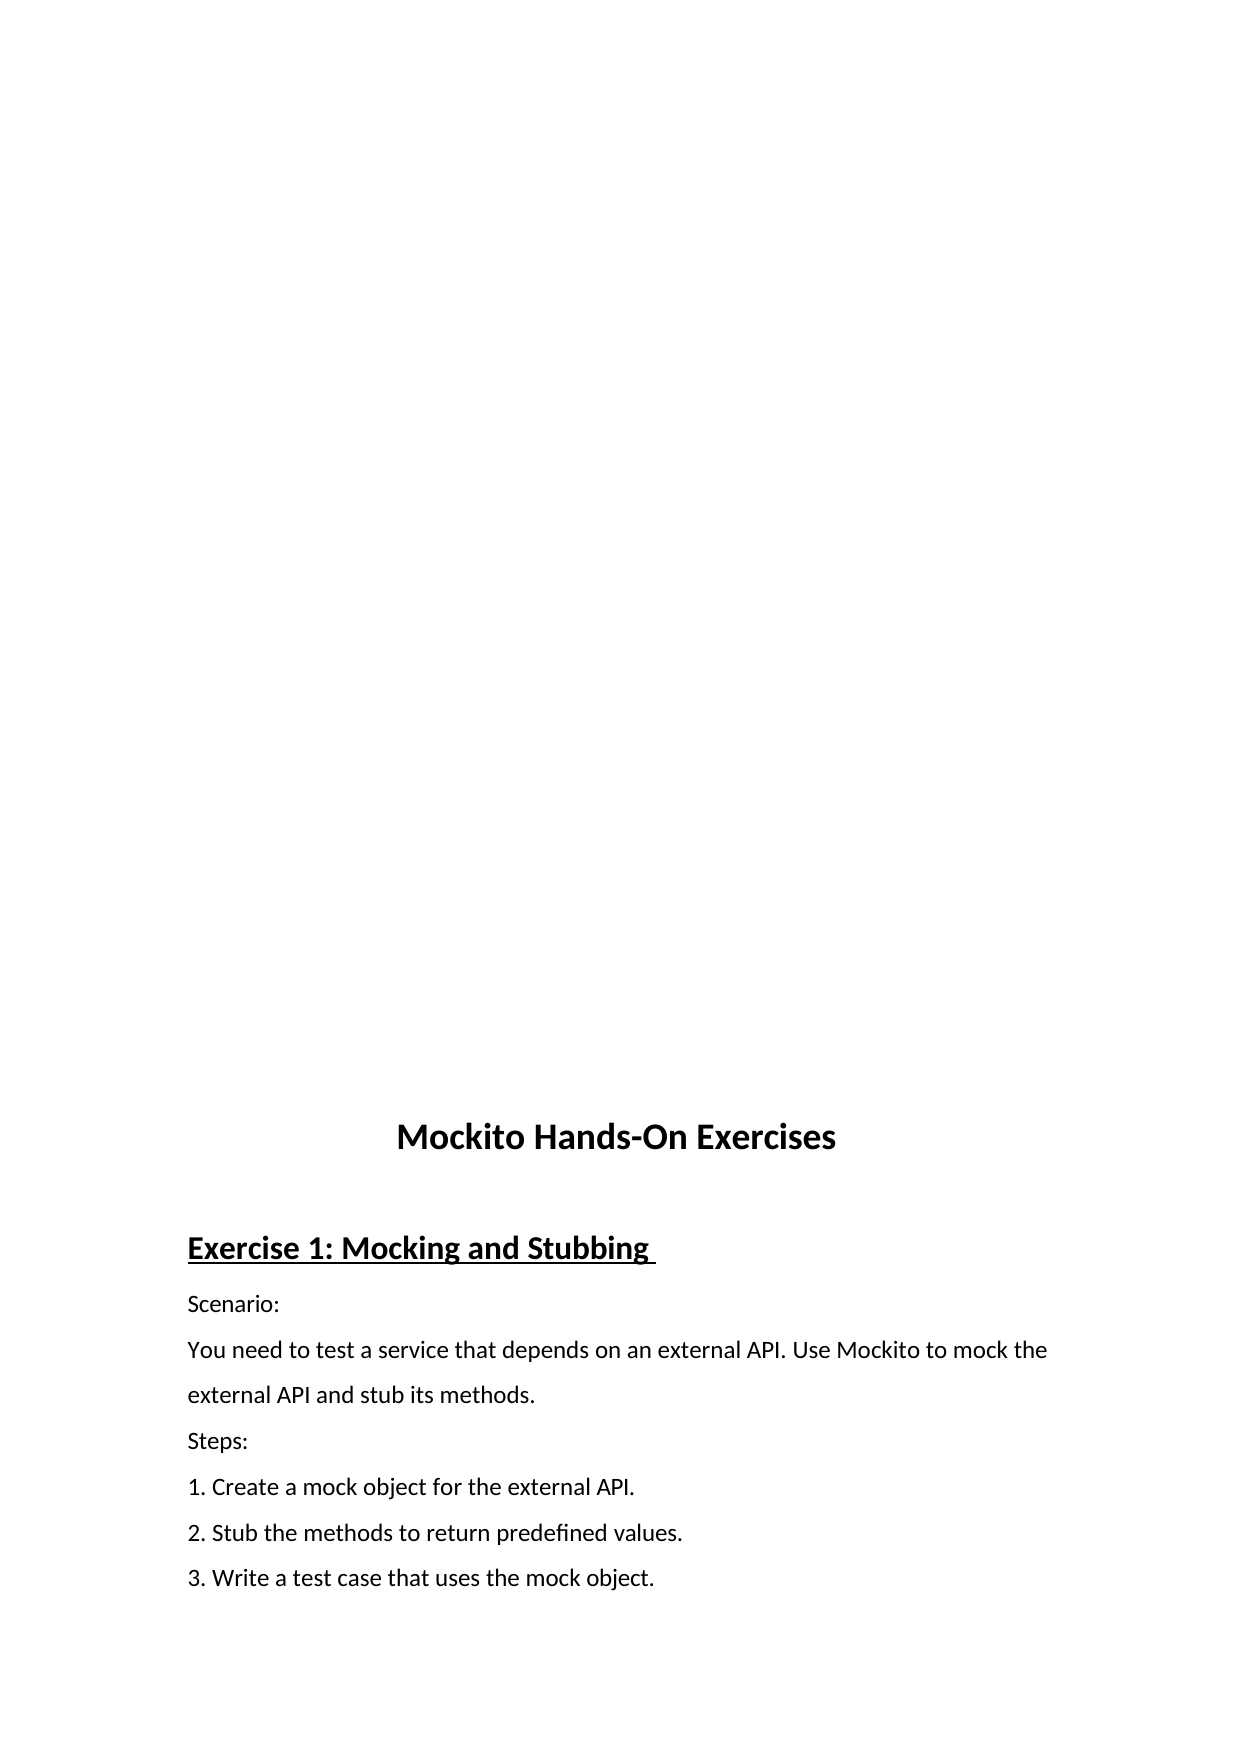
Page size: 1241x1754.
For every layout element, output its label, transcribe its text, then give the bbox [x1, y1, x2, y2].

subtitle Exercise 1: Mocking and Stubbing [187, 1227, 1078, 1268]
list Create a mock object for the external API. [187, 1471, 1078, 1501]
subtitle Mockito Hands-On Exercises [240, 1113, 992, 1159]
text Steps: [187, 1425, 1078, 1456]
list Stub the methods to return predefined values. [187, 1517, 1078, 1547]
text Scenario: [187, 1289, 1078, 1319]
text You need to test a service that depends on an external API. Use Mockito to mock the external API and stub its methods. [187, 1334, 1078, 1410]
list Write a test case that uses the mock object. [187, 1562, 1078, 1593]
